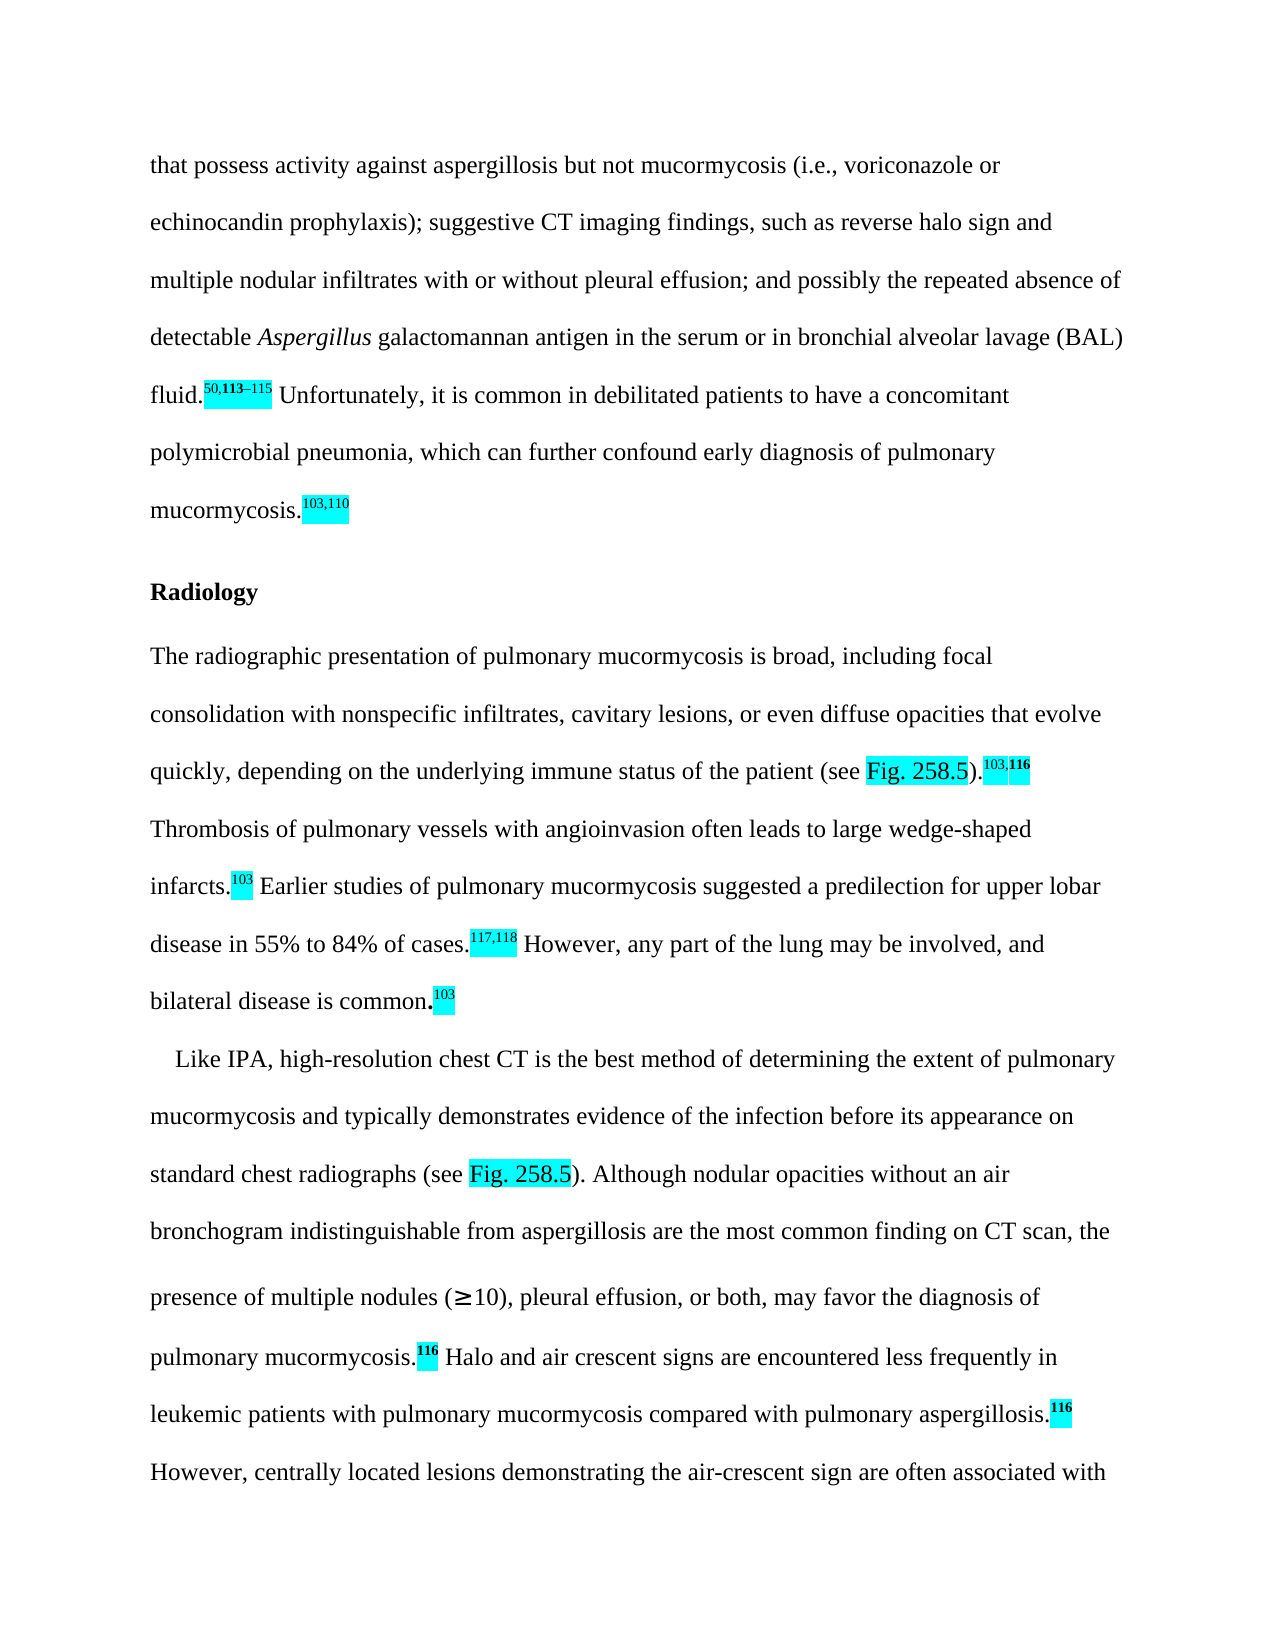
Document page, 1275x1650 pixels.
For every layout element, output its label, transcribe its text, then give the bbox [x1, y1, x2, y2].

subtitle Radiology [150, 577, 1125, 606]
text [150, 1044, 1125, 1486]
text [150, 150, 1125, 524]
text The radiographic presentation of pulmonary mucormycosis is broad, including focal consolidation with nonspecific infiltrates, cavitary lesions, or even diffuse opacities that evolve quickly, depending on the underlying immune status of the patient (see Fig. 258.5).103,116 Thrombosis of pulmonary vessels with angioinvasion often leads to large wedge-shaped infarcts.103 Earlier studies of pulmonary mucormycosis suggested a predilection for upper lobar disease in 55% to 84% of cases.117,118 However, any part of the lung may be involved, and bilateral disease is common.103 [150, 641, 1125, 1015]
